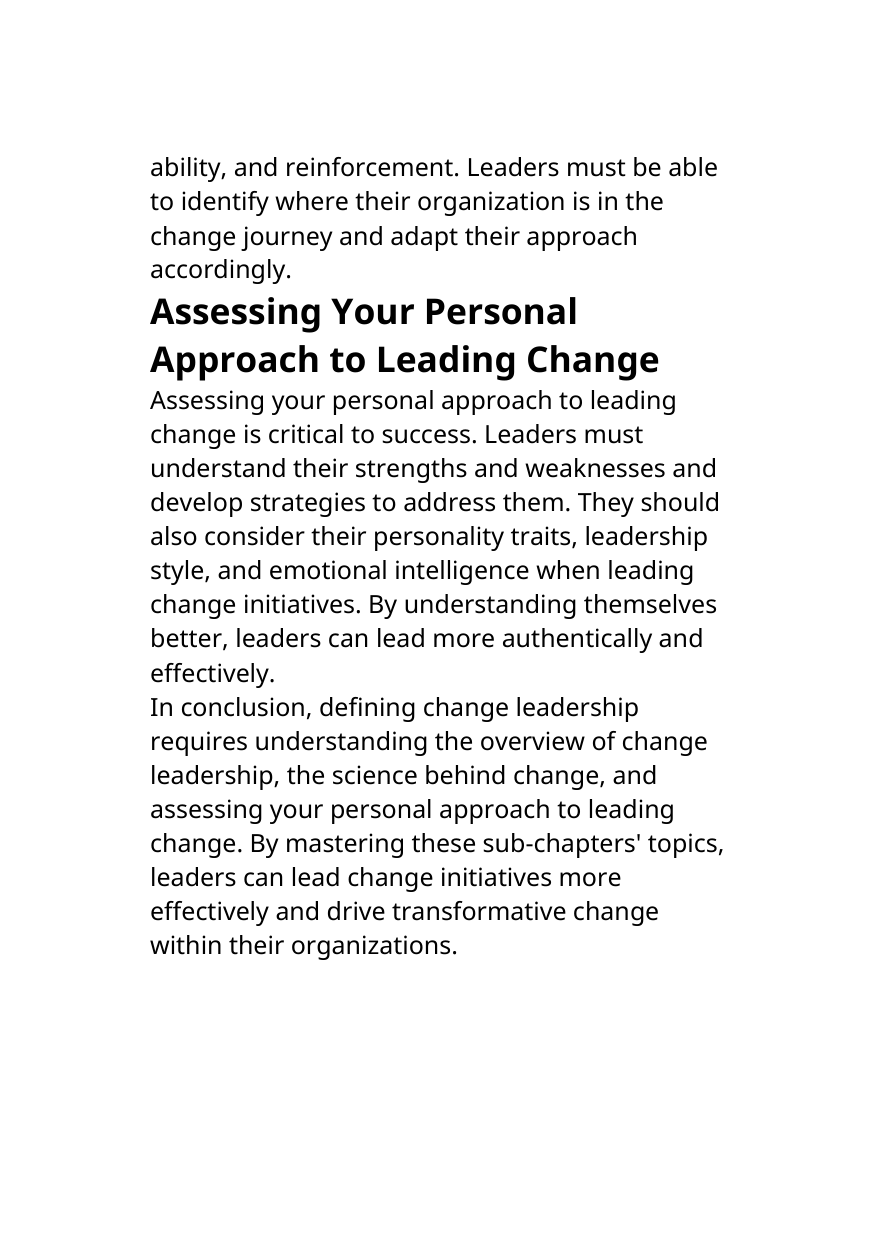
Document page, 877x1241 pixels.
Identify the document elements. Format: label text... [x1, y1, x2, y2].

subtitle Assessing Your Personal Approach to Leading Change [150, 286, 727, 383]
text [150, 150, 727, 286]
text In conclusion, defining change leadership requires understanding the overview of change leadership, the science behind change, and assessing your personal approach to leading change. By mastering these sub-chapters' topics, leaders can lead change initiatives more effectively and drive transformative change within their organizations. [150, 689, 727, 962]
text Assessing your personal approach to leading change is critical to success. Leaders must understand their strengths and weaknesses and develop strategies to address them. They should also consider their personality traits, leadership style, and emotional intelligence when leading change initiatives. By understanding themselves better, leaders can lead more authentically and effectively. [150, 383, 727, 689]
